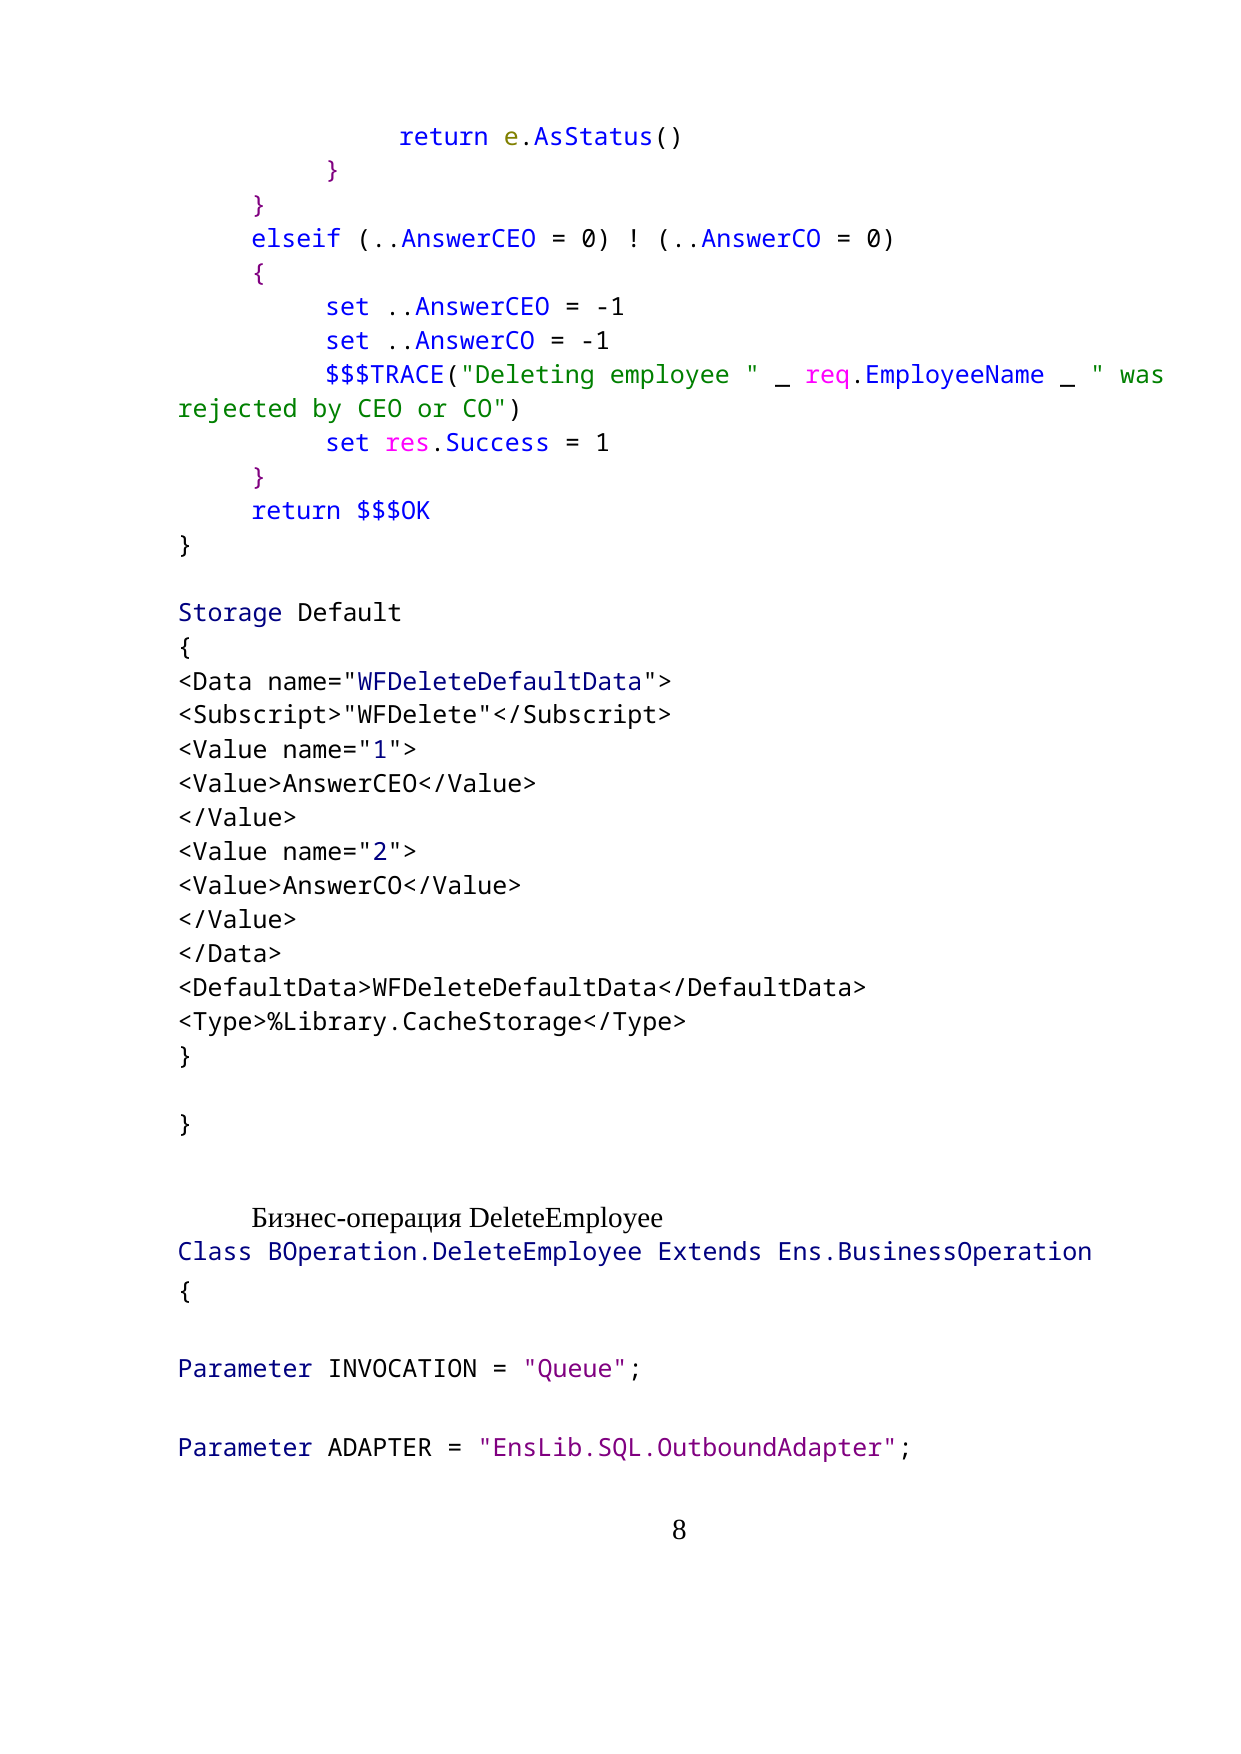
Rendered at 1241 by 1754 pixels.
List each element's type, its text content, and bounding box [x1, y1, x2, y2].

text Бизнес-операция DeleteEmployee [177, 1200, 1181, 1233]
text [177, 1233, 1181, 1503]
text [177, 118, 1181, 1140]
